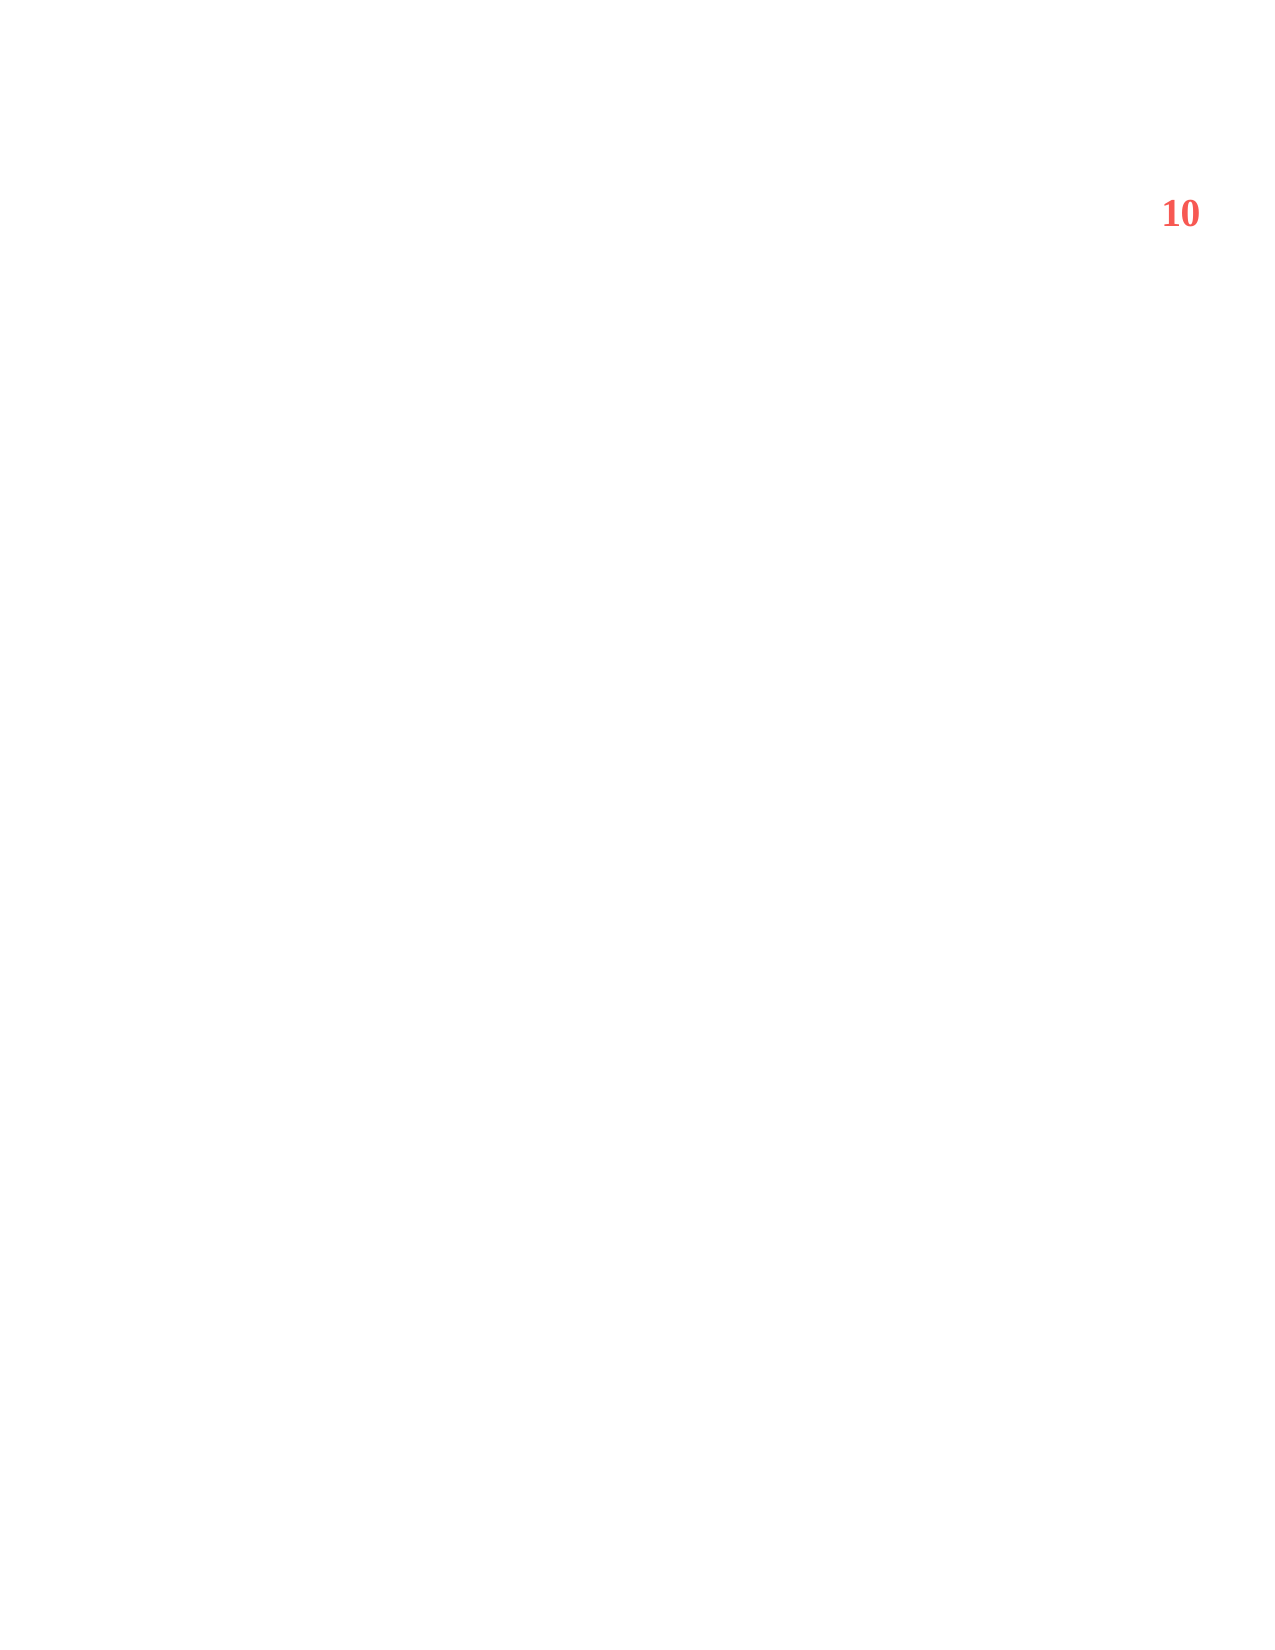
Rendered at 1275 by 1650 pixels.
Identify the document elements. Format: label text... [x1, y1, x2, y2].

subtitle 10 [60, 189, 1201, 235]
